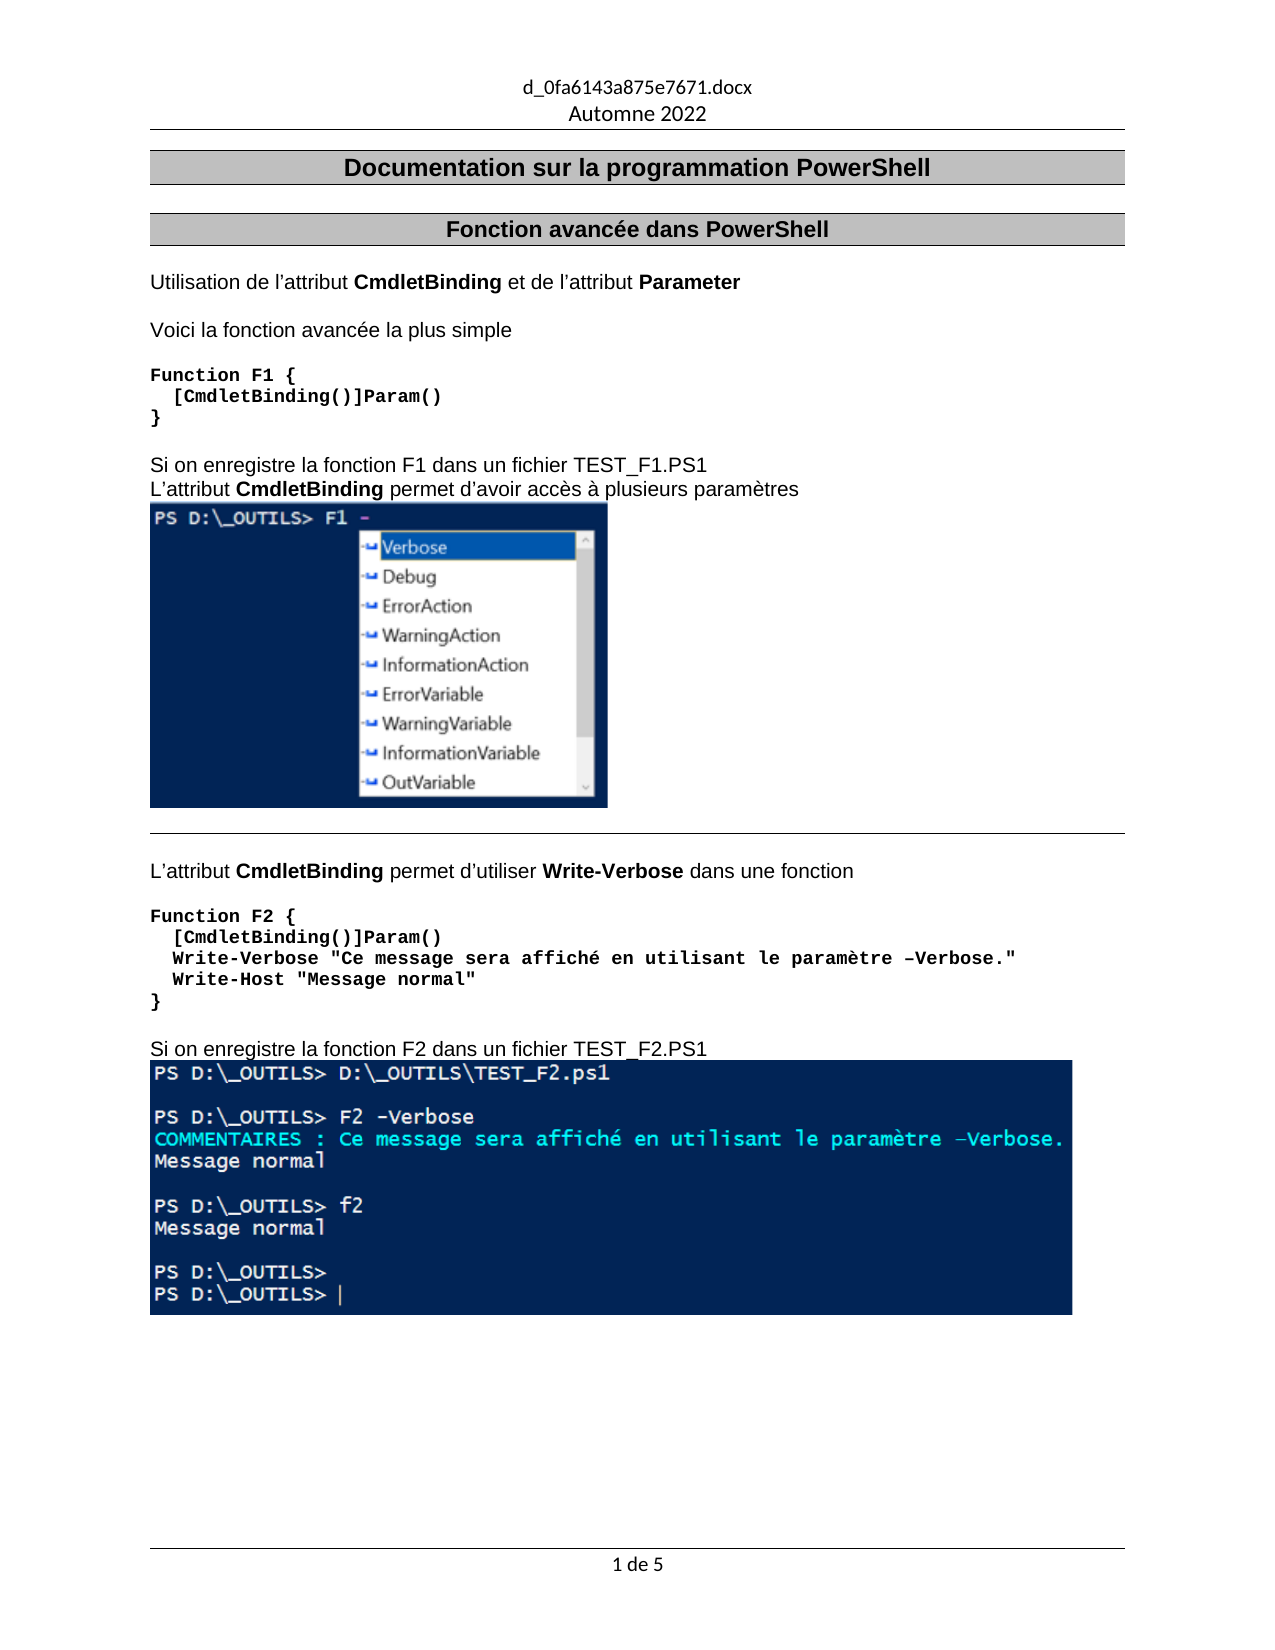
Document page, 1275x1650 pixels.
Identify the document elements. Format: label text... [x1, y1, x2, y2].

text Si on enregistre la fonction F2 dans un fichier TEST_F2.PS1 [150, 1037, 1125, 1061]
text Write-Verbose "Ce message sera affiché en utilisant le paramètre –Verbose." [150, 949, 1125, 970]
text Function F2 { [150, 906, 1125, 928]
text Si on enregistre la fonction F1 dans un fichier TEST_F1.PS1 [150, 453, 1125, 477]
picture [150, 1060, 1073, 1315]
text L’attribut CmdletBinding permet d’utiliser Write-Verbose dans une fonction [150, 858, 1125, 882]
text Voici la fonction avancée la plus simple [150, 318, 1125, 342]
picture [150, 501, 608, 808]
text [CmdletBinding()]Param() [150, 928, 1125, 949]
text Utilisation de l’attribut CmdletBinding et de l’attribut Parameter [150, 270, 1125, 294]
text L’attribut CmdletBinding permet d’avoir accès à plusieurs paramètres [150, 477, 1125, 501]
text } [150, 408, 1125, 429]
text Function F1 { [150, 366, 1125, 387]
text [CmdletBinding()]Param() [150, 387, 1125, 408]
text Fonction avancée dans PowerShell [150, 214, 1125, 245]
text Documentation sur la programmation PowerShell [150, 151, 1125, 184]
text Write-Host "Message normal" [150, 970, 1125, 991]
text } [150, 991, 1125, 1013]
